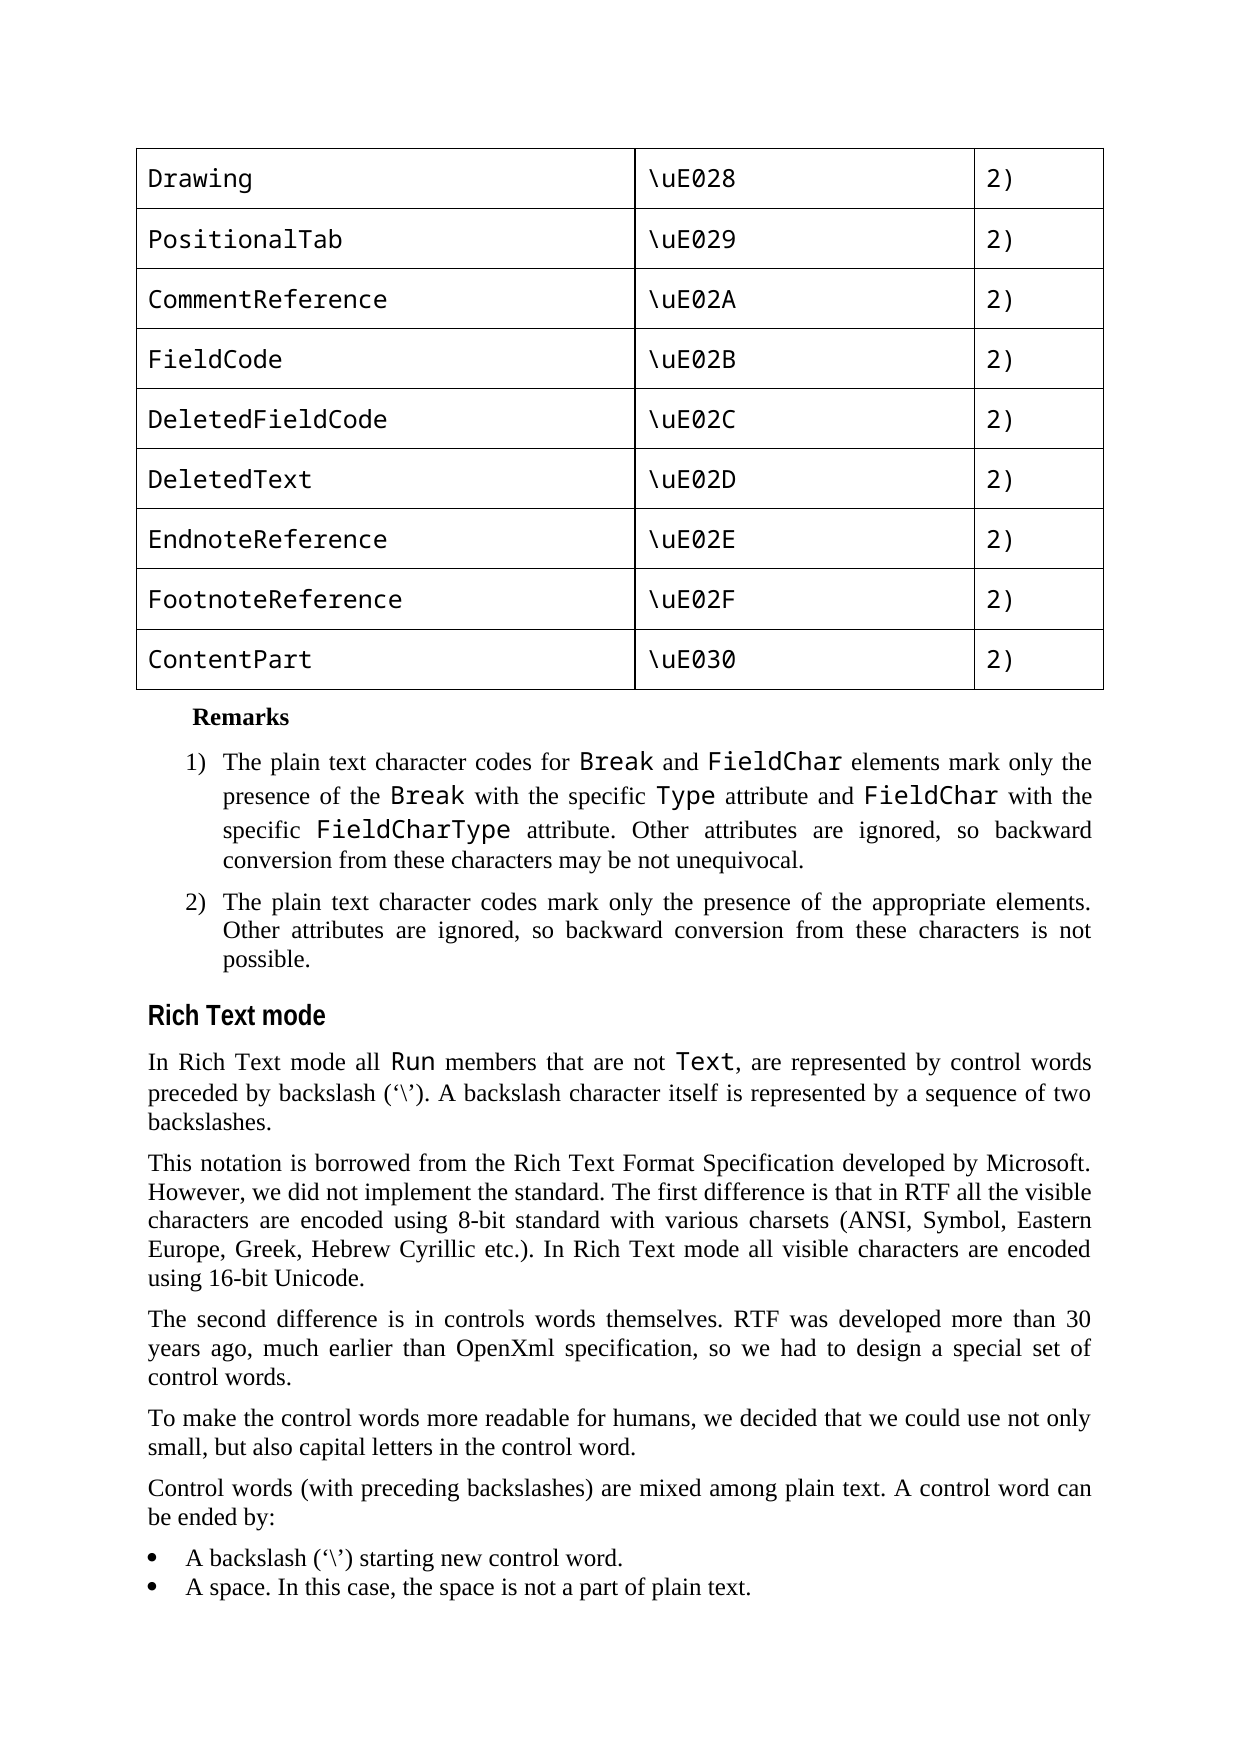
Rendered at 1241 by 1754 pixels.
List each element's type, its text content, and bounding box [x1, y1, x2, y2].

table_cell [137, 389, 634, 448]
list The plain text character codes for Break and FieldChar elements mark only the presence of the Break with the specific Type attribute and FieldChar with the specific FieldCharType attribute. Other attributes are ignored, so backward conversion from these characters may be not unequivocal. [185, 743, 1093, 874]
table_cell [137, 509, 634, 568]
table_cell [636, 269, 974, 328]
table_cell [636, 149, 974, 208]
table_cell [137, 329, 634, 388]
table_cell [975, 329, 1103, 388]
list A backslash (‘\’) starting new control word. [148, 1543, 1093, 1572]
subtitle Rich Text mode [148, 998, 1093, 1031]
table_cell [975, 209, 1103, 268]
text This notation is borrowed from the Rich Text Format Specification developed by Microsoft. However, we did not implement the standard. The first difference is that in RTF all the visible characters are encoded using 8-bit standard with various charsets (ANSI, Symbol, Eastern Europe, Greek, Hebrew Cyrillic etc.). In Rich Text mode all visible characters are encoded using 16-bit Unicode. [148, 1148, 1093, 1292]
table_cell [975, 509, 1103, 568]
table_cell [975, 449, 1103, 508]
list The plain text character codes mark only the presence of the appropriate elements. Other attributes are ignored, so backward conversion from these characters is not possible. [185, 887, 1093, 973]
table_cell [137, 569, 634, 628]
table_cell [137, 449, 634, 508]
list A space. In this case, the space is not a part of plain text. [148, 1572, 1093, 1601]
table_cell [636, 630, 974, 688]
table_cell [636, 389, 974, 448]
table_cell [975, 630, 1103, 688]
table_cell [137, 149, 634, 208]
text To make the control words more readable for humans, we decided that we could use not only small, but also capital letters in the control word. [148, 1403, 1093, 1461]
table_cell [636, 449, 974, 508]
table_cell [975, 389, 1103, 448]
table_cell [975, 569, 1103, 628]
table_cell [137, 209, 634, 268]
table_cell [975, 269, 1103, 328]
text The second difference is in controls words themselves. RTF was developed more than 30 years ago, much earlier than OpenXml specification, so we had to design a special set of control words. [148, 1304, 1093, 1391]
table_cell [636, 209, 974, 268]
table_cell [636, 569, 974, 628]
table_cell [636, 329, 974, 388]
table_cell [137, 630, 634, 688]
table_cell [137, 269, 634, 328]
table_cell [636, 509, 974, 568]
title Remarks [192, 702, 1093, 731]
text In Rich Text mode all Run members that are not Text, are represented by control words preceded by backslash (‘\’). A backslash character itself is represented by a sequence of two backslashes. [148, 1044, 1093, 1136]
text Control words (with preceding backslashes) are mixed among plain text. A control word can be ended by: [148, 1473, 1093, 1531]
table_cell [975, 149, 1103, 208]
